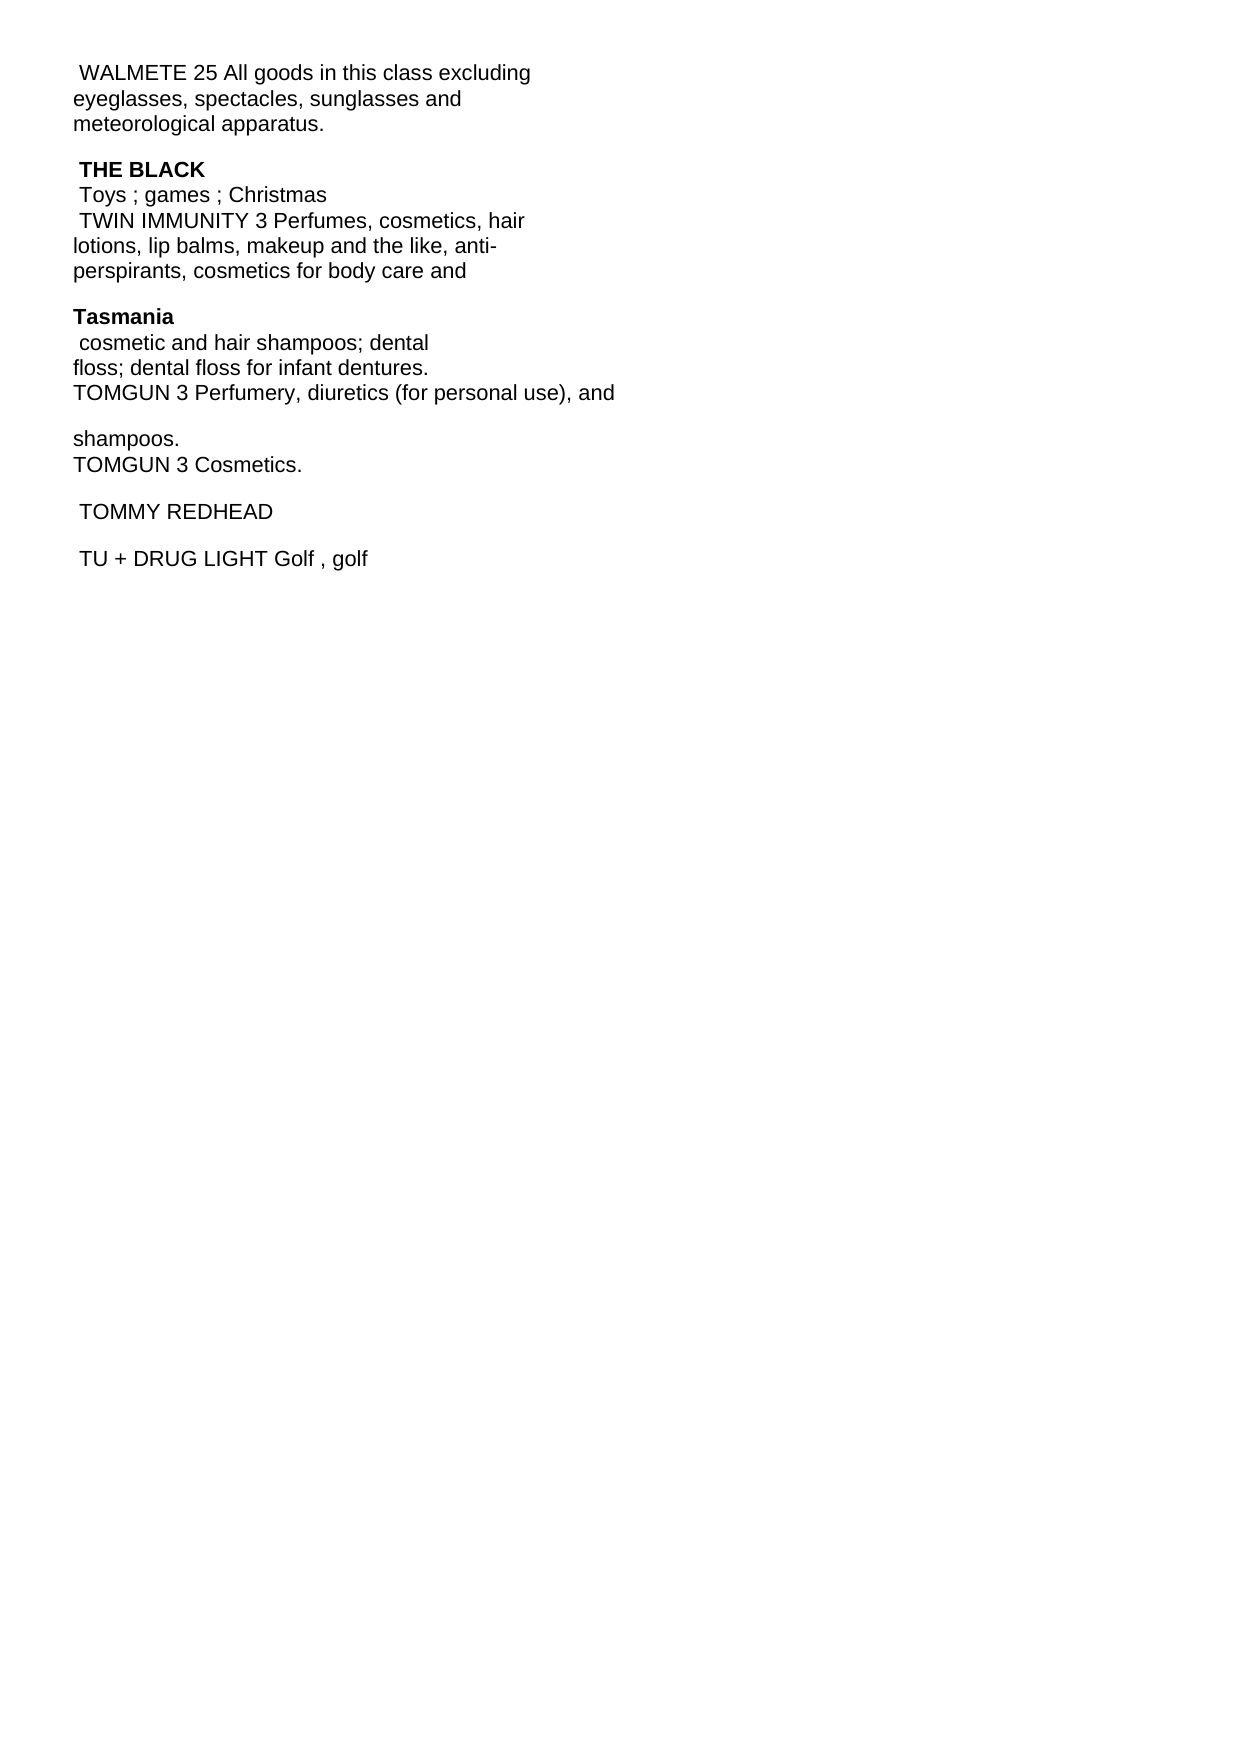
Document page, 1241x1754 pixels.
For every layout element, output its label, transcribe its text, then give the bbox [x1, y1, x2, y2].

subtitle Tasmania [73, 305, 1184, 330]
text TOMGUN 3 Perfumery, diuretics (for personal use), and [73, 380, 1184, 405]
text shampoos. [73, 427, 1184, 452]
text TOMMY REDHEAD [73, 498, 1184, 524]
text WALMETE 25 All goods in this class excluding eyeglasses, spectacles, sunglasses and meteorological apparatus. [73, 60, 580, 136]
text Toys ; games ; Christmas [73, 182, 1184, 207]
text TWIN IMMUNITY 3 Perfumes, cosmetics, hair lotions, lip balms, makeup and the like, anti-perspirants, cosmetics for body care and [73, 207, 580, 283]
subtitle THE BLACK [73, 157, 1184, 182]
text TU + DRUG LIGHT Golf , golf [73, 545, 1184, 571]
text TOMGUN 3 Cosmetics. [73, 452, 460, 477]
text cosmetic and hair shampoos; dental floss; dental floss for infant dentures. [73, 330, 460, 380]
